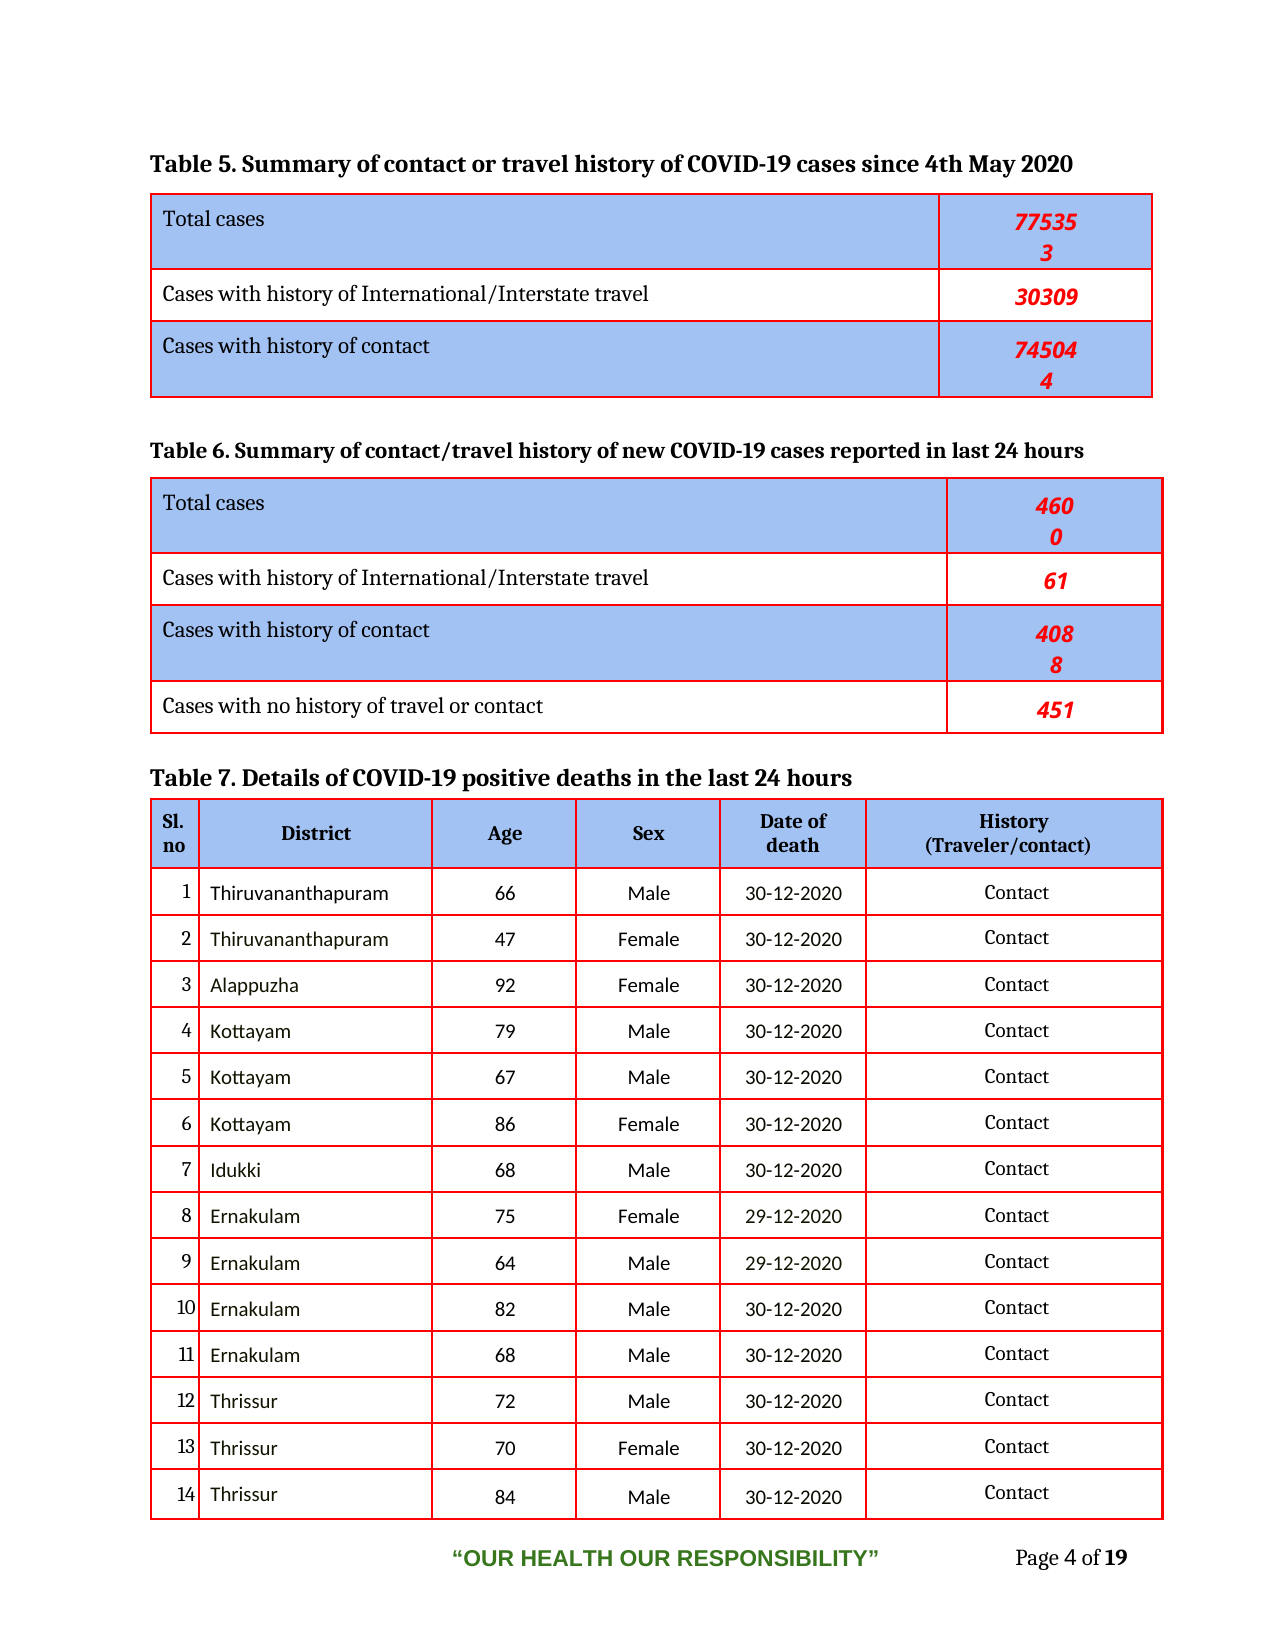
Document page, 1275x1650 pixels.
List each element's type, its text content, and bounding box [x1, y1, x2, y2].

table_cell 30309 [940, 270, 1151, 320]
table_cell 92 [433, 962, 575, 1006]
table_cell Female [577, 1424, 719, 1468]
table_header Total cases [152, 195, 938, 268]
table_cell Contact [867, 962, 1161, 1006]
table_cell 75 [433, 1193, 575, 1237]
table_cell 29-12-2020 [721, 1193, 865, 1237]
table_cell 14 [152, 1470, 198, 1518]
table_cell 30-12-2020 [721, 1424, 865, 1468]
table_cell Thiruvananthapuram [200, 916, 431, 960]
table_cell 8 [152, 1193, 198, 1237]
table_cell 5 [152, 1054, 198, 1098]
table_cell 82 [433, 1285, 575, 1329]
text Table 5. Summary of contact or travel history of COVID-19 cases since 4th May 2020 [150, 150, 1252, 179]
table_cell Kottayam [200, 1008, 431, 1052]
table_cell 12 [152, 1378, 198, 1422]
table_cell 30-12-2020 [721, 962, 865, 1006]
table_cell 67 [433, 1054, 575, 1098]
table_cell 13 [152, 1424, 198, 1468]
table_cell Contact [867, 1193, 1161, 1237]
table_cell Male [577, 1285, 719, 1329]
table_cell 79 [433, 1008, 575, 1052]
table_cell Ernakulam [200, 1332, 431, 1376]
table_cell 84 [433, 1470, 575, 1518]
table_cell 30-12-2020 [721, 1285, 865, 1329]
table_cell Contact [867, 1424, 1161, 1468]
table_cell Contact [867, 1008, 1161, 1052]
table_cell Ernakulam [200, 1285, 431, 1329]
table_cell Male [577, 869, 719, 913]
table_cell 66 [433, 869, 575, 913]
table_cell Kottayam [200, 1100, 431, 1145]
table_cell 9 [152, 1239, 198, 1283]
table_header Total cases [152, 479, 946, 552]
text Table 7. Details of COVID-19 positive deaths in the last 24 hours [150, 764, 1252, 793]
table_cell Male [577, 1054, 719, 1098]
table_cell 72 [433, 1378, 575, 1422]
table_cell 30-12-2020 [721, 1470, 865, 1518]
table_cell Male [577, 1470, 719, 1518]
table_cell Thrissur [200, 1378, 431, 1422]
table_cell Contact [867, 1239, 1161, 1283]
table_cell Cases with history of International/Interstate travel [152, 270, 938, 320]
table_cell 30-12-2020 [721, 1008, 865, 1052]
table_header Age [433, 800, 575, 867]
table_cell 7 [152, 1147, 198, 1191]
table_cell Thiruvananthapuram [200, 869, 431, 913]
table_cell Contact [867, 1054, 1161, 1098]
table_cell Contact [867, 1100, 1161, 1145]
table_cell Thrissur [200, 1470, 431, 1518]
table_cell Male [577, 1008, 719, 1052]
table_cell 30-12-2020 [721, 1378, 865, 1422]
table_header History (Traveler/contact) [867, 800, 1161, 867]
table_cell 30-12-2020 [721, 1100, 865, 1145]
table_cell 30-12-2020 [721, 1054, 865, 1098]
table_cell 68 [433, 1332, 575, 1376]
table_cell 4 [152, 1008, 198, 1052]
table_cell Male [577, 1147, 719, 1191]
table_cell 30-12-2020 [721, 869, 865, 913]
table_cell Male [577, 1332, 719, 1376]
table_cell Female [577, 916, 719, 960]
table_cell 3 [152, 962, 198, 1006]
table_cell Alappuzha [200, 962, 431, 1006]
table_cell 4088 [948, 606, 1161, 680]
table_cell Contact [867, 1378, 1161, 1422]
table_cell Cases with history of contact [152, 606, 946, 680]
table_cell 10 [152, 1285, 198, 1329]
table_cell 29-12-2020 [721, 1239, 865, 1283]
table_cell Male [577, 1239, 719, 1283]
table_header Date of death [721, 800, 865, 867]
table_header Sex [577, 800, 719, 867]
table_cell Ernakulam [200, 1239, 431, 1283]
table_cell 1 [152, 869, 198, 913]
text Table 6. Summary of contact/travel history of new COVID-19 cases reported in last 24 hours [150, 438, 1252, 464]
table_cell 30-12-2020 [721, 1147, 865, 1191]
table_cell 86 [433, 1100, 575, 1145]
table_cell Female [577, 1193, 719, 1237]
table_header District [200, 800, 431, 867]
table_cell Contact [867, 1147, 1161, 1191]
table_cell 6 [152, 1100, 198, 1145]
table_cell Cases with no history of travel or contact [152, 682, 946, 732]
table_cell 64 [433, 1239, 575, 1283]
table_cell Contact [867, 869, 1161, 913]
table_cell 30-12-2020 [721, 1332, 865, 1376]
table_cell 47 [433, 916, 575, 960]
table_cell Kottayam [200, 1054, 431, 1098]
table_cell 11 [152, 1332, 198, 1376]
table_cell Thrissur [200, 1424, 431, 1468]
table_cell Contact [867, 1470, 1161, 1518]
table_cell Female [577, 1100, 719, 1145]
table_cell 70 [433, 1424, 575, 1468]
table_cell 30-12-2020 [721, 916, 865, 960]
table_cell 2 [152, 916, 198, 960]
table_header 4600 [948, 479, 1161, 552]
table_cell Female [577, 962, 719, 1006]
table_cell 451 [948, 682, 1161, 732]
table_header Sl. no [152, 800, 198, 867]
table_cell Contact [867, 1332, 1161, 1376]
table_header 775353 [940, 195, 1151, 268]
table_cell Idukki [200, 1147, 431, 1191]
table_cell Male [577, 1378, 719, 1422]
table_cell Ernakulam [200, 1193, 431, 1237]
table_cell Cases with history of contact [152, 322, 938, 396]
table_cell 68 [433, 1147, 575, 1191]
table_cell Cases with history of International/Interstate travel [152, 554, 946, 604]
table_cell Contact [867, 1285, 1161, 1329]
table_cell 61 [948, 554, 1161, 604]
table_cell Contact [867, 916, 1161, 960]
table_cell 745044 [940, 322, 1151, 396]
